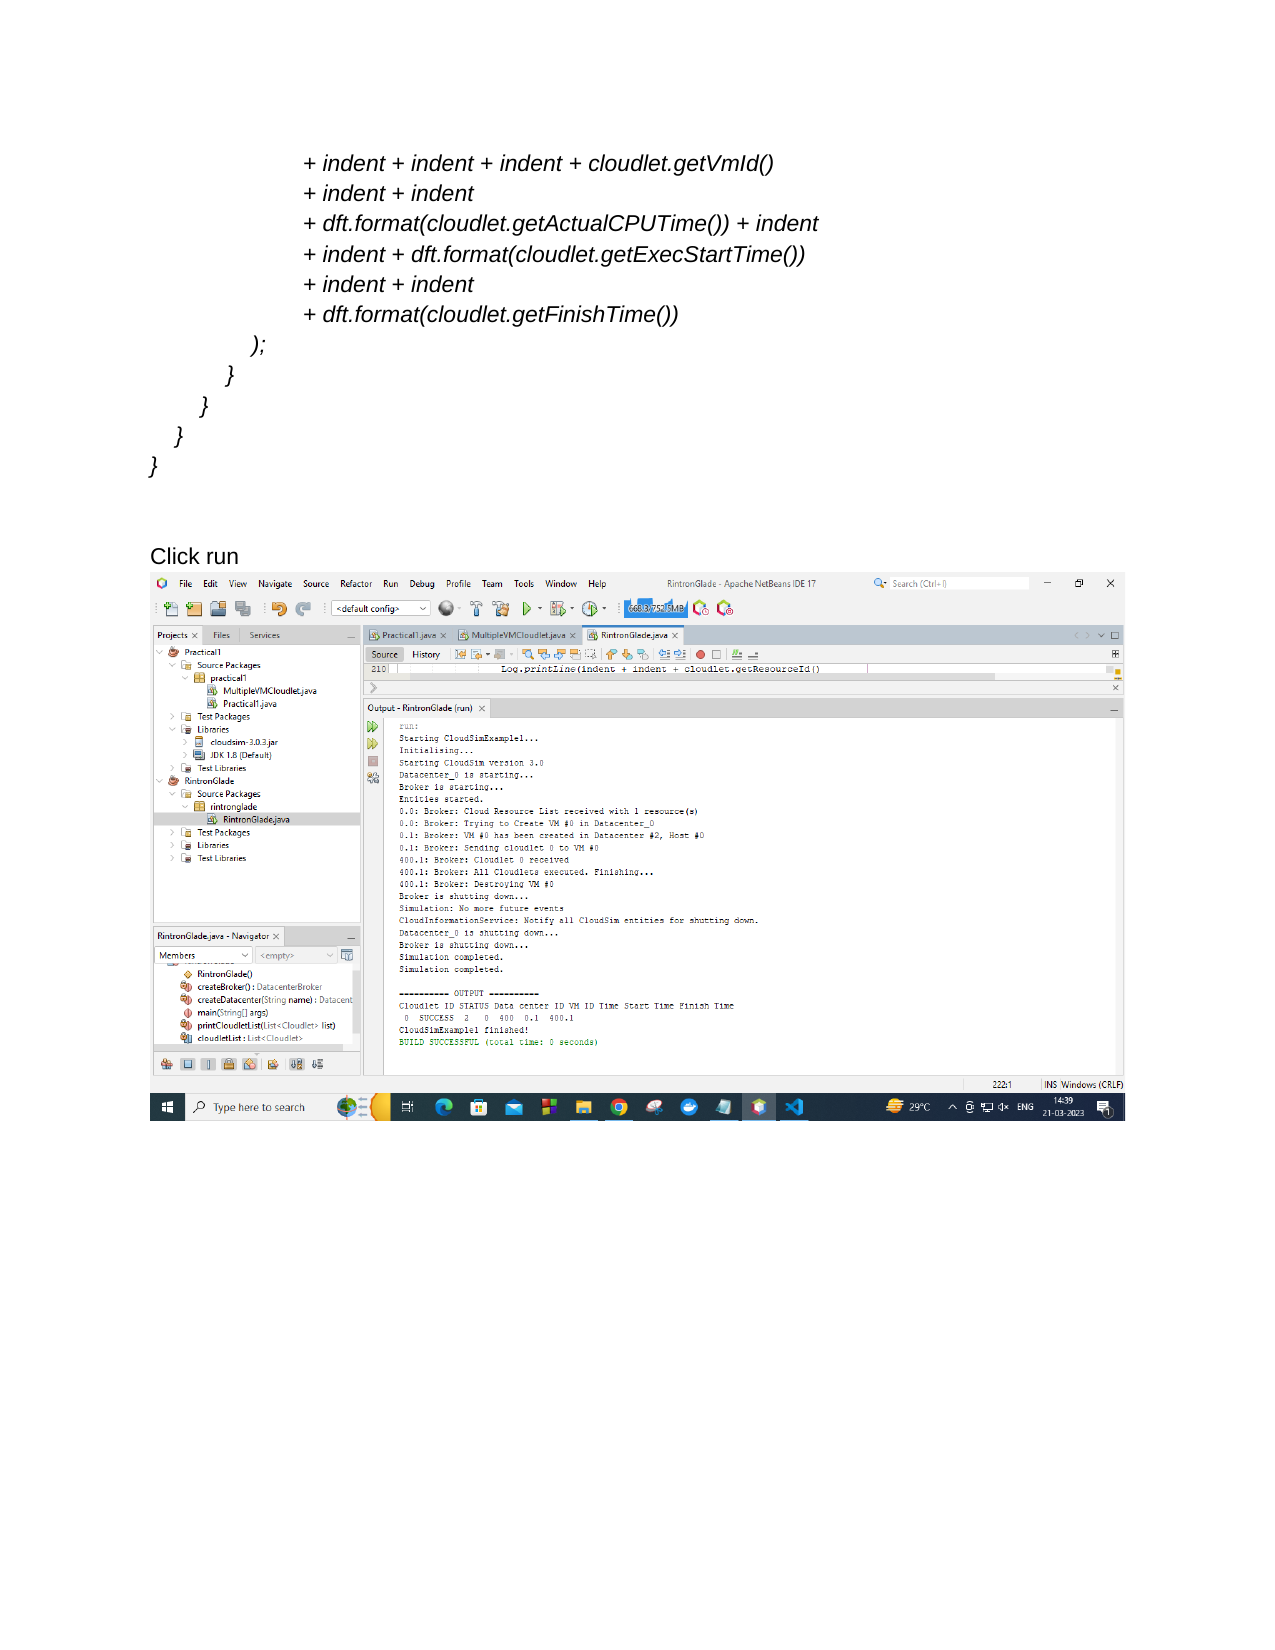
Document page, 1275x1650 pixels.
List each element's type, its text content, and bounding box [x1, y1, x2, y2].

text + dft.format(cloudlet.getActualCPUTime()) + indent [150, 210, 1125, 237]
text } [150, 392, 1125, 418]
text } [150, 452, 1125, 478]
text + indent + indent + indent + cloudlet.getVmId() [150, 150, 1125, 176]
text Click run [150, 543, 1125, 569]
text + indent + indent [150, 180, 1125, 207]
text } [150, 422, 1125, 448]
text ); [150, 331, 1125, 358]
text + indent + indent [150, 271, 1125, 297]
text + dft.format(cloudlet.getFinishTime()) [150, 301, 1125, 327]
text + indent + dft.format(cloudlet.getExecStartTime()) [150, 241, 1125, 267]
picture [150, 572, 1125, 1121]
text } [150, 361, 1125, 388]
